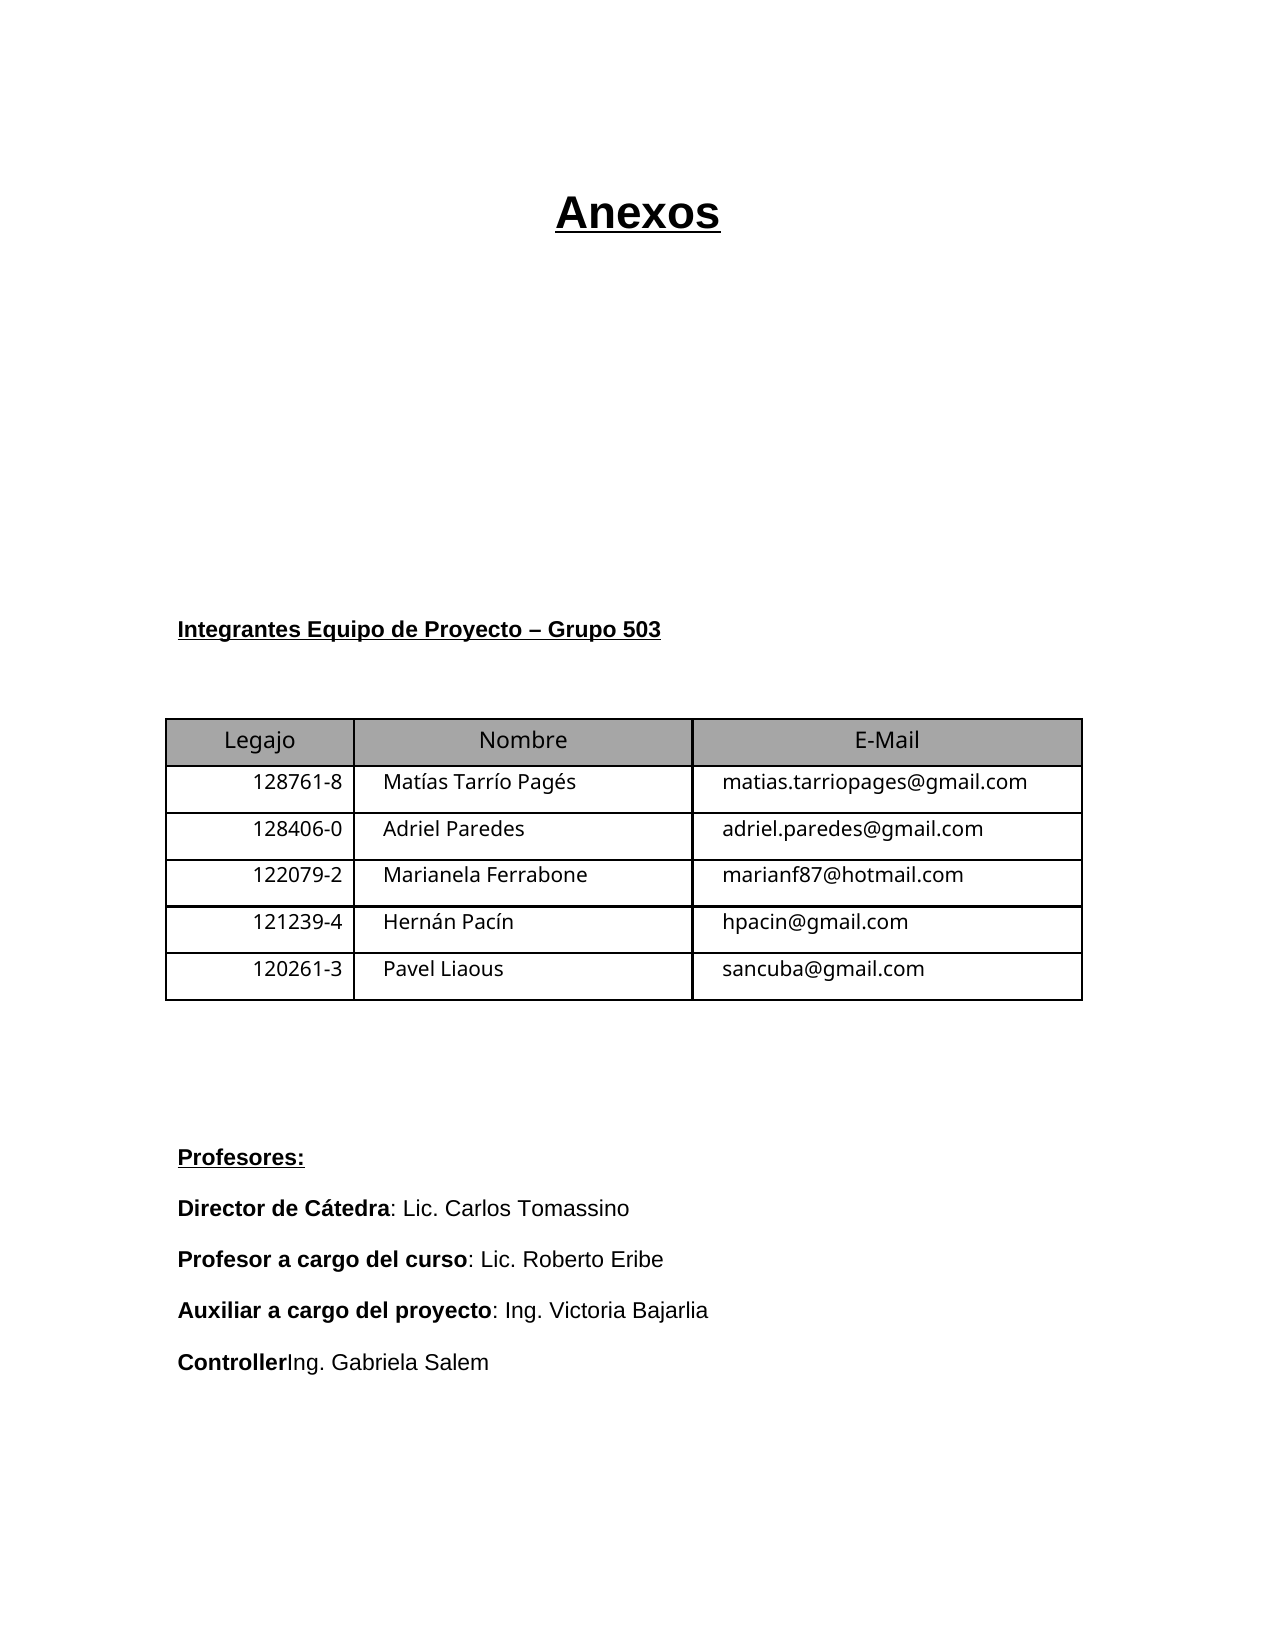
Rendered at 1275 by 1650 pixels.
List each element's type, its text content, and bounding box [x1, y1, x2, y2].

table_cell 122079-2 [167, 861, 353, 905]
table_cell 128406-0 [167, 814, 353, 858]
text Auxiliar a cargo del proyecto: Ing. Victoria Bajarlia [177, 1297, 1098, 1324]
table_cell hpacin@gmail.com [694, 908, 1081, 952]
table_cell Hernán Pacín [355, 908, 691, 952]
table_header E-Mail [694, 720, 1081, 765]
table_cell 120261-3 [167, 954, 353, 999]
text Anexos [177, 185, 1098, 238]
text Integrantes Equipo de Proyecto – Grupo 503 [177, 616, 1098, 642]
text Director de Cátedra: Lic. Carlos Tomassino [177, 1195, 1098, 1222]
table_header Legajo [167, 720, 353, 765]
table_cell Marianela Ferrabone [355, 861, 691, 905]
text Profesor a cargo del curso: Lic. Roberto Eribe [177, 1246, 1098, 1273]
table_cell Adriel Paredes [355, 814, 691, 858]
table_cell 121239-4 [167, 908, 353, 952]
table_cell adriel.paredes@gmail.com [694, 814, 1081, 858]
table_cell matias.tarriopages@gmail.com [694, 767, 1081, 812]
table_cell Pavel Liaous [355, 954, 691, 999]
table_cell marianf87@hotmail.com [694, 861, 1081, 905]
text Profesores: [177, 1144, 1098, 1171]
table_cell sancuba@gmail.com [694, 954, 1081, 999]
table_cell 128761-8 [167, 767, 353, 812]
table_cell Matías Tarrío Pagés [355, 767, 691, 812]
text ControllerIng. Gabriela Salem [177, 1348, 1098, 1375]
table_header Nombre [355, 720, 691, 765]
